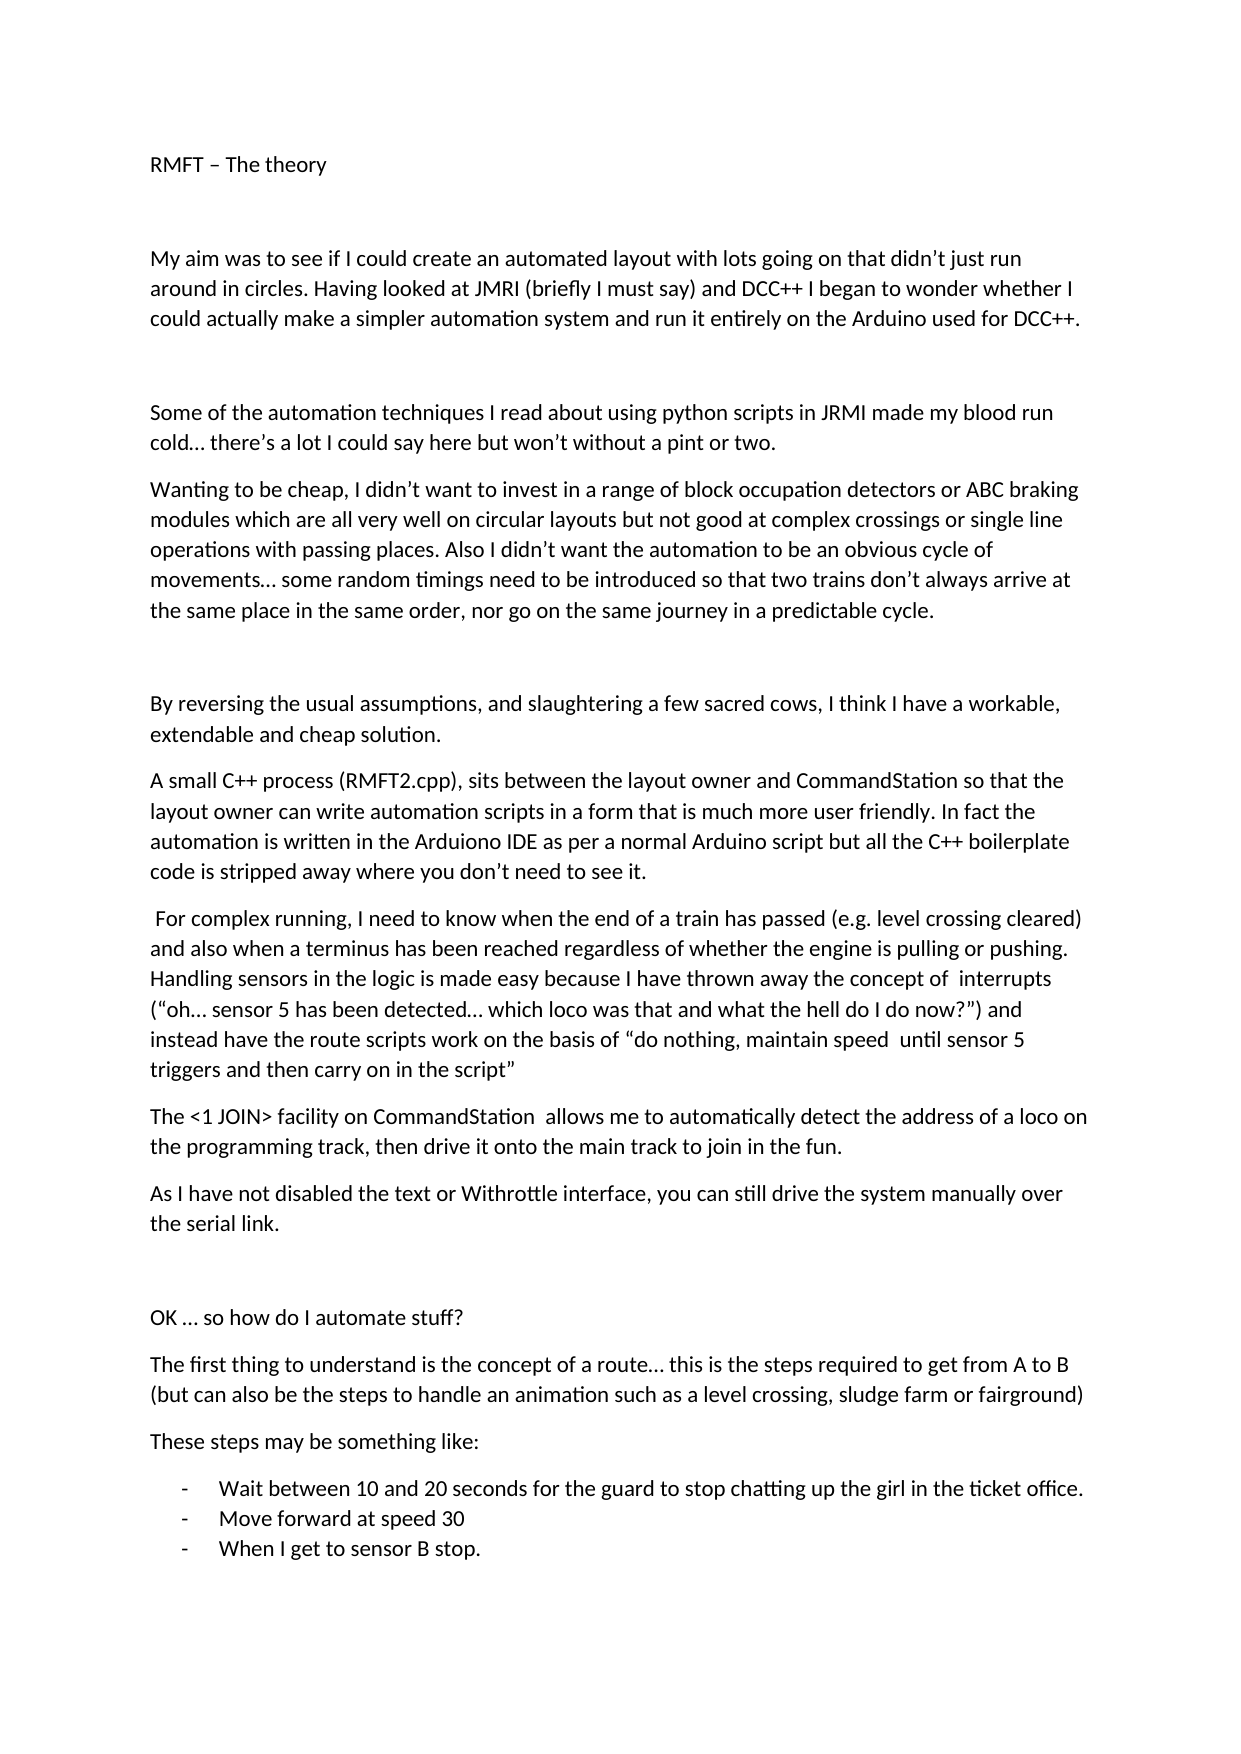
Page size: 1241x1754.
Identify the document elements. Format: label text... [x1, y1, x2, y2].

text These steps may be something like: [150, 1427, 1090, 1455]
text By reversing the usual assumptions, and slaughtering a few sacred cows, I think I have a workable, extendable and cheap solution. [150, 689, 1090, 748]
list Wait between 10 and 20 seconds for the guard to stop chatting up the girl in the ticket office. [181, 1474, 1090, 1502]
list When I get to sensor B stop. [181, 1534, 1090, 1562]
text As I have not disabled the text or Withrottle interface, you can still drive the system manually over the serial link. [150, 1179, 1090, 1237]
list Move forward at speed 30 [181, 1504, 1090, 1532]
text Some of the automation techniques I read about using python scripts in JRMI made my blood run cold… there’s a lot I could say here but won’t without a pint or two. [150, 398, 1090, 456]
text RMFT – The theory [150, 150, 1090, 178]
text The <1 JOIN> facility on CommandStation allows me to automatically detect the address of a loco on the programming track, then drive it onto the main track to join in the fun. [150, 1102, 1090, 1160]
text A small C++ process (RMFT2.cpp), sits between the layout owner and CommandStation so that the layout owner can write automation scripts in a form that is much more user friendly. In fact the automation is written in the Arduiono IDE as per a normal Arduino script but all the C++ boilerplate code is stripped away where you don’t need to see it. [150, 767, 1090, 885]
text My aim was to see if I could create an automated layout with lots going on that didn’t just run around in circles. Having looked at JMRI (briefly I must say) and DCC++ I began to wonder whether I could actually make a simpler automation system and run it entirely on the Arduino used for DCC++. [150, 244, 1090, 332]
text Wanting to be cheap, I didn’t want to invest in a range of block occupation detectors or ABC braking modules which are all very well on circular layouts but not good at complex crossings or single line operations with passing places. Also I didn’t want the automation to be an obvious cycle of movements… some random timings need to be introduced so that two trains don’t always arrive at the same place in the same order, nor go on the same journey in a predictable cycle. [150, 475, 1090, 624]
text OK … so how do I automate stuff? [150, 1303, 1090, 1331]
text The first thing to understand is the concept of a route… this is the steps required to get from A to B (but can also be the steps to handle an animation such as a level crossing, sludge farm or fairground) [150, 1350, 1090, 1408]
text For complex running, I need to know when the end of a train has passed (e.g. level crossing cleared) and also when a terminus has been reached regardless of whether the engine is pulling or pushing. Handling sensors in the logic is made easy because I have thrown away the concept of interrupts (“oh… sensor 5 has been detected… which loco was that and what the hell do I do now?”) and instead have the route scripts work on the basis of “do nothing, maintain speed until sensor 5 triggers and then carry on in the script” [150, 904, 1090, 1083]
